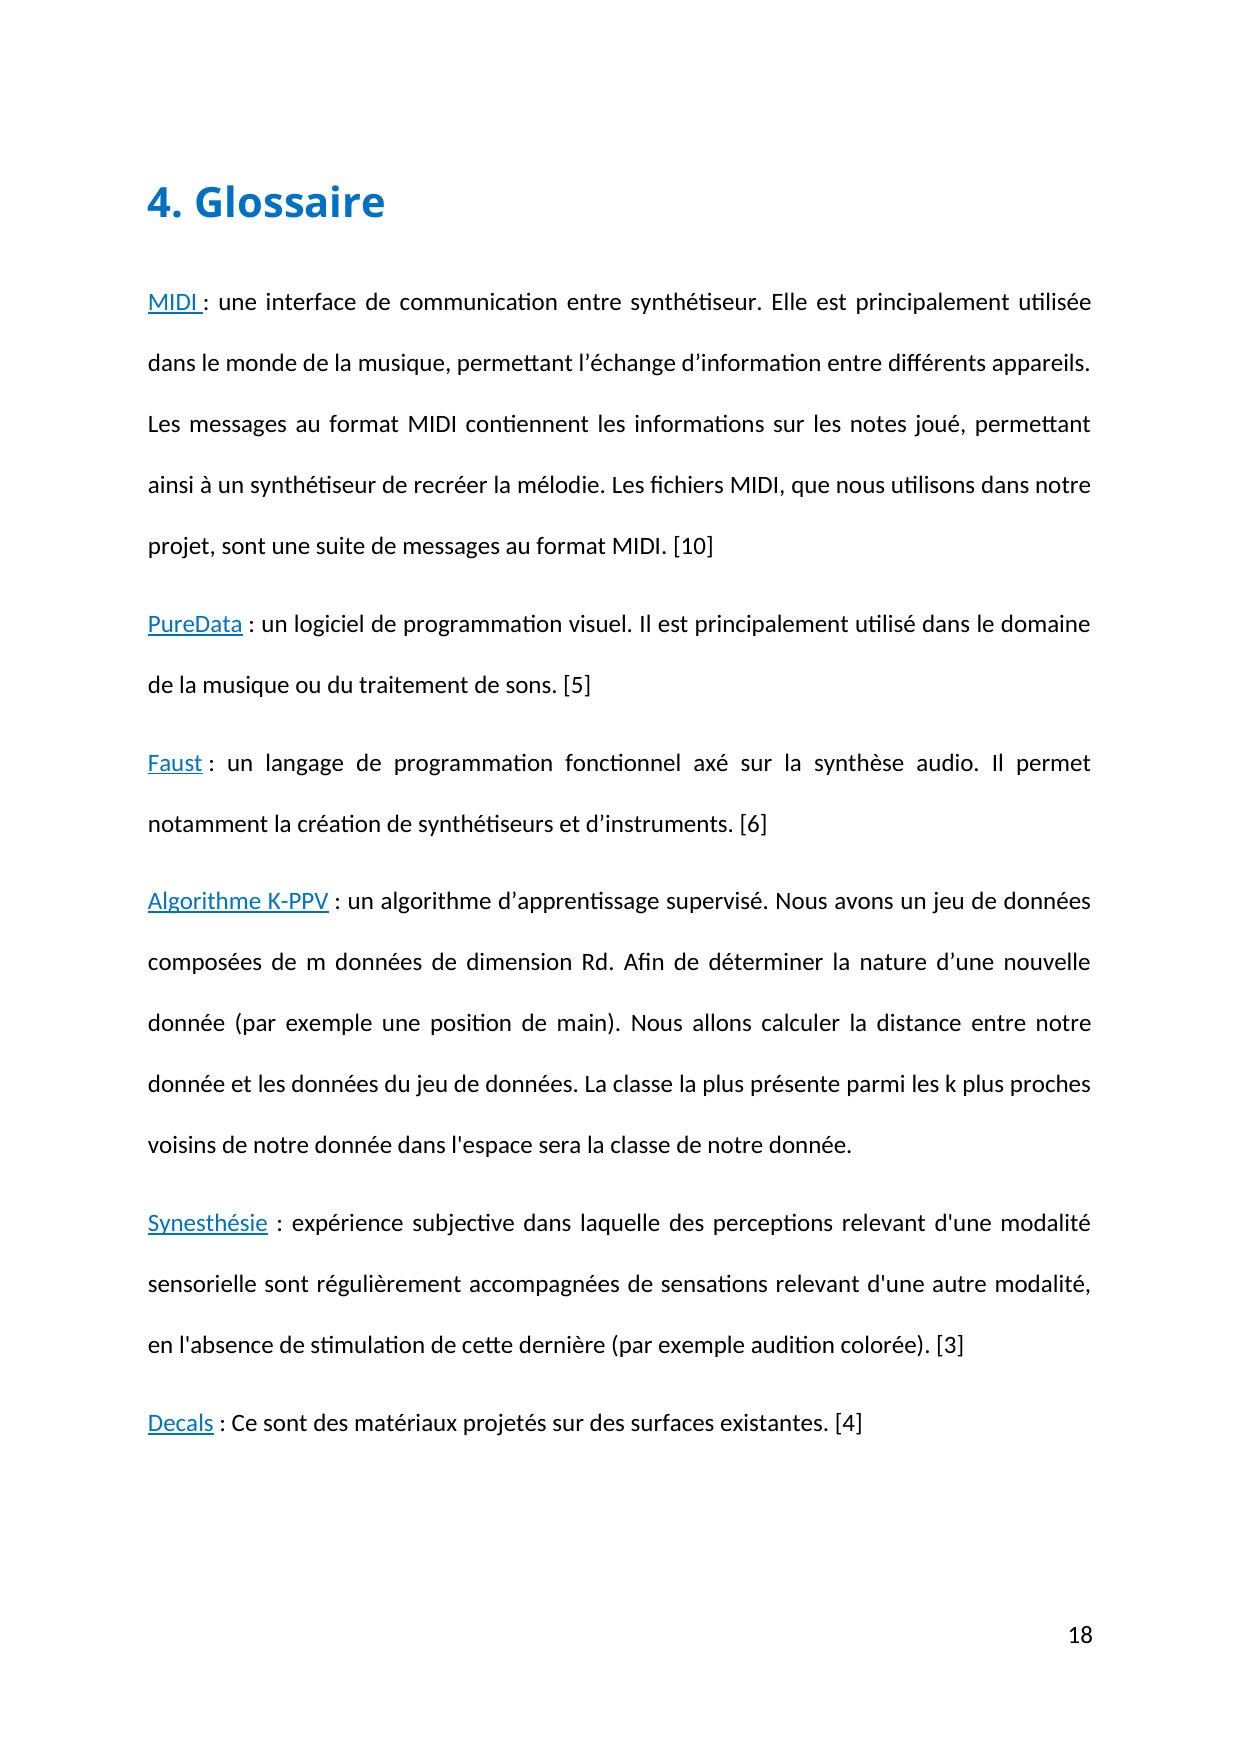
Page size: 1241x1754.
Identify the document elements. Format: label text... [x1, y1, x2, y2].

text Decals : Ce sont des matériaux projetés sur des surfaces existantes. [4] [148, 1407, 1093, 1438]
text Algorithme K-PPV : un algorithme d’apprentissage supervisé. Nous avons un jeu de données composées de m données de dimension Rd. Afin de déterminer la nature d’une nouvelle donnée (par exemple une position de main). Nous allons calculer la distance entre notre donnée et les données du jeu de données. La classe la plus présente parmi les k plus proches voisins de notre donnée dans l'espace sera la classe de notre donnée. [148, 886, 1093, 1160]
text PureData : un logiciel de programmation visuel. Il est principalement utilisé dans le domaine de la musique ou du traitement de sons. [5] [148, 608, 1093, 699]
text MIDI : une interface de communication entre synthétiseur. Elle est principalement utilisée dans le monde de la musique, permettant l’échange d’information entre différents appareils. Les messages au format MIDI contiennent les informations sur les notes joué, permettant ainsi à un synthétiseur de recréer la mélodie. Les fichiers MIDI, que nous utilisons dans notre projet, sont une suite de messages au format MIDI. [10] [148, 286, 1093, 561]
text Faust : un langage de programmation fonctionnel axé sur la synthèse audio. Il permet notamment la création de synthétiseurs et d’instruments. [6] [148, 747, 1093, 838]
subtitle Glossaire [148, 173, 1093, 229]
text Synesthésie : expérience subjective dans laquelle des perceptions relevant d'une modalité sensorielle sont régulièrement accompagnées de sensations relevant d'une autre modalité, en l'absence de stimulation de cette dernière (par exemple audition colorée). [3] [148, 1207, 1093, 1360]
